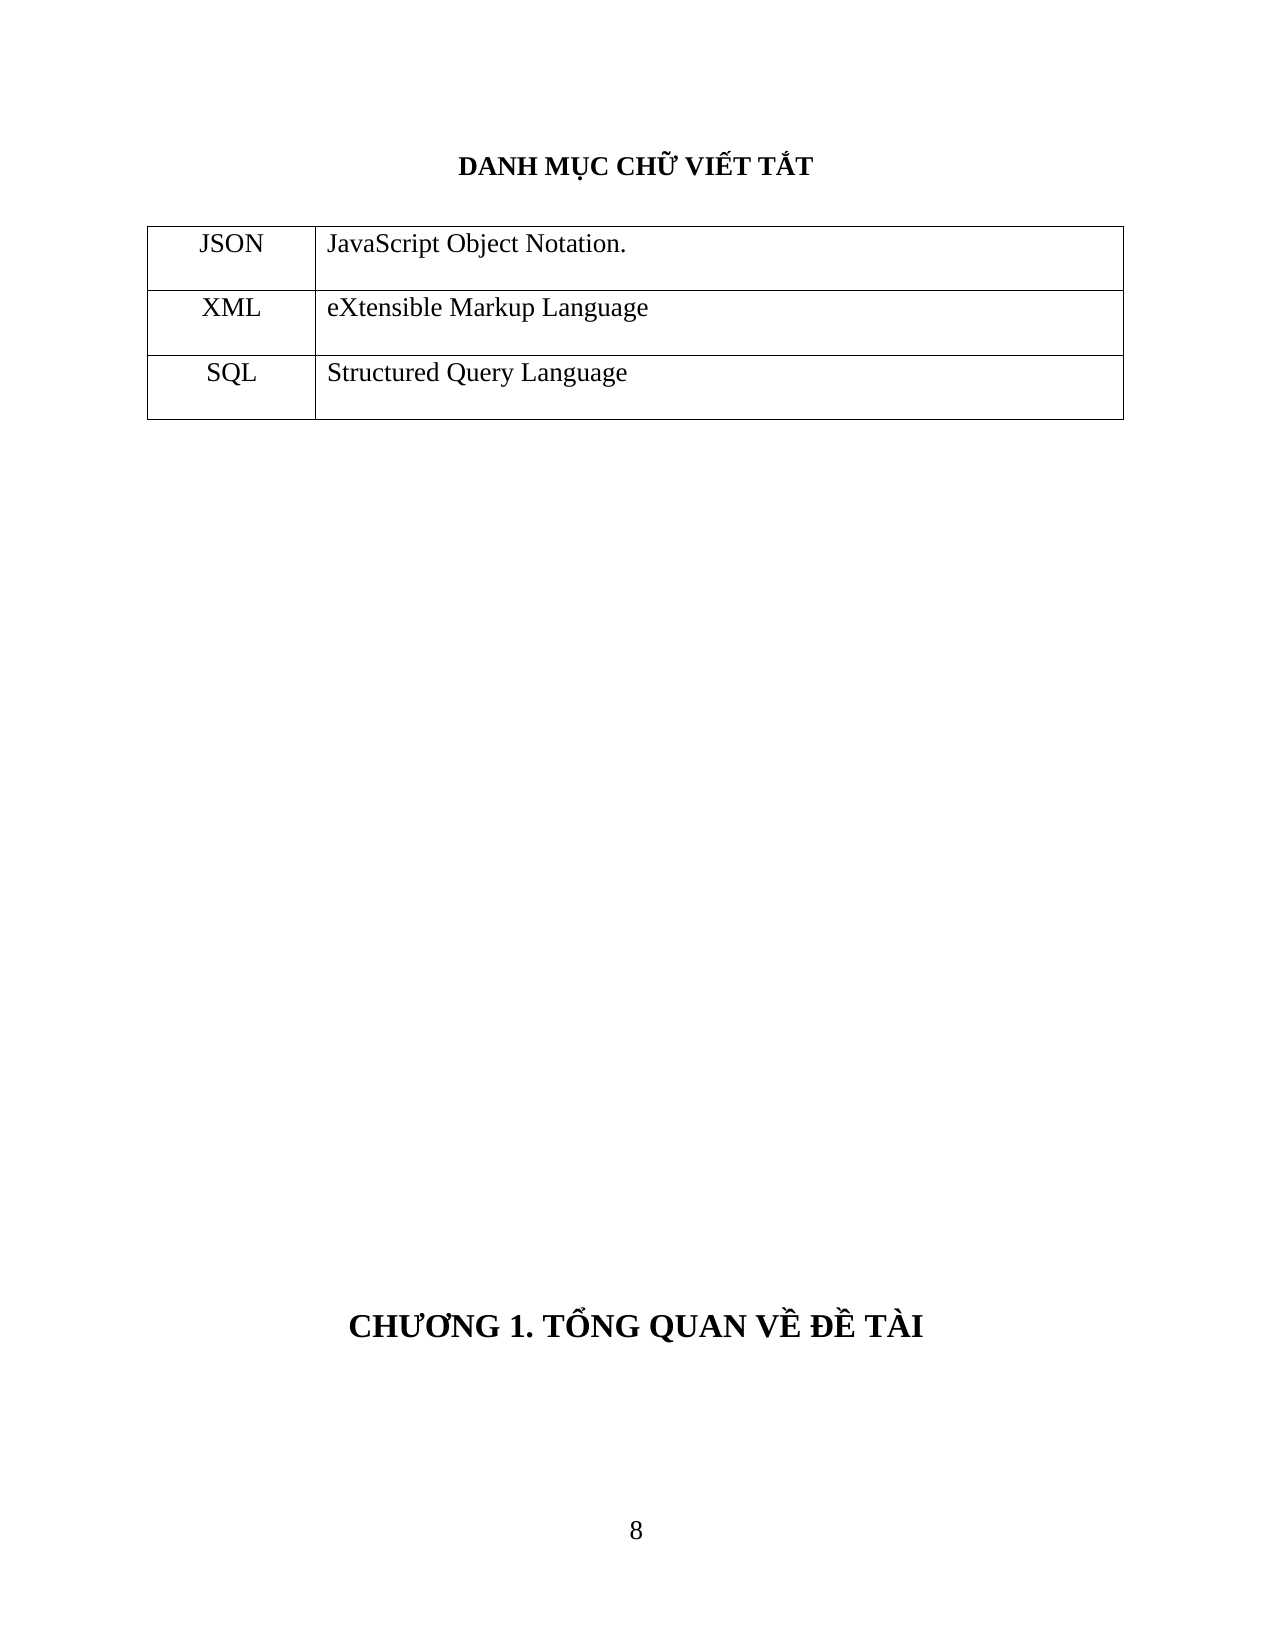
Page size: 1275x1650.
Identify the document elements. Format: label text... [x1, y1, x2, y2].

table_cell Structured Query Language [316, 356, 1123, 419]
table_header JSON [148, 227, 315, 290]
table_cell eXtensible Markup Language [316, 291, 1123, 354]
table_header JavaScript Object Notation. [316, 227, 1123, 290]
subtitle TỔNG QUAN VỀ ĐỀ TÀI [147, 1307, 1125, 1345]
table_cell SQL [148, 356, 315, 419]
table_cell XML [148, 291, 315, 354]
text DANH MỤC CHỮ VIẾT TẮT [147, 150, 1125, 181]
